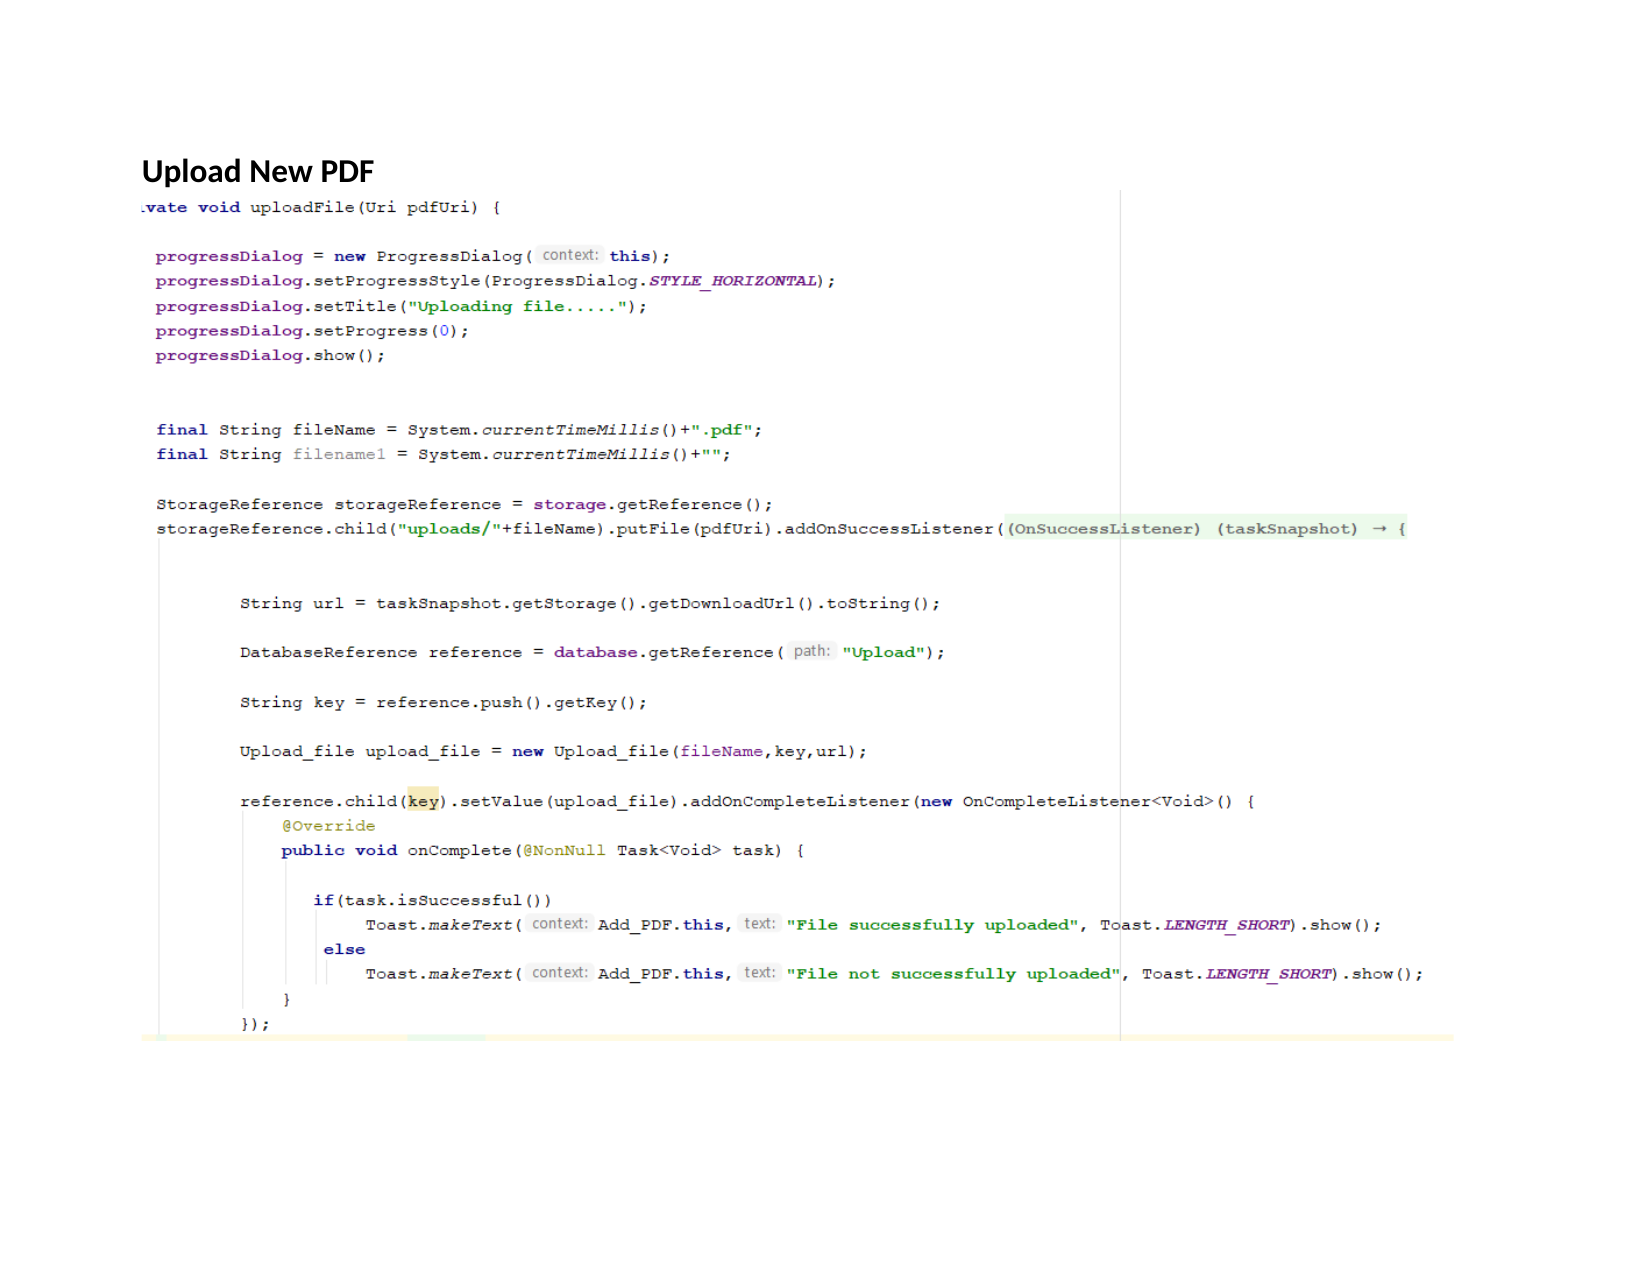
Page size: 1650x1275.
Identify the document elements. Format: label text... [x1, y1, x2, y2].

picture [141, 190, 1454, 1041]
text Upload New PDF [142, 150, 1537, 191]
